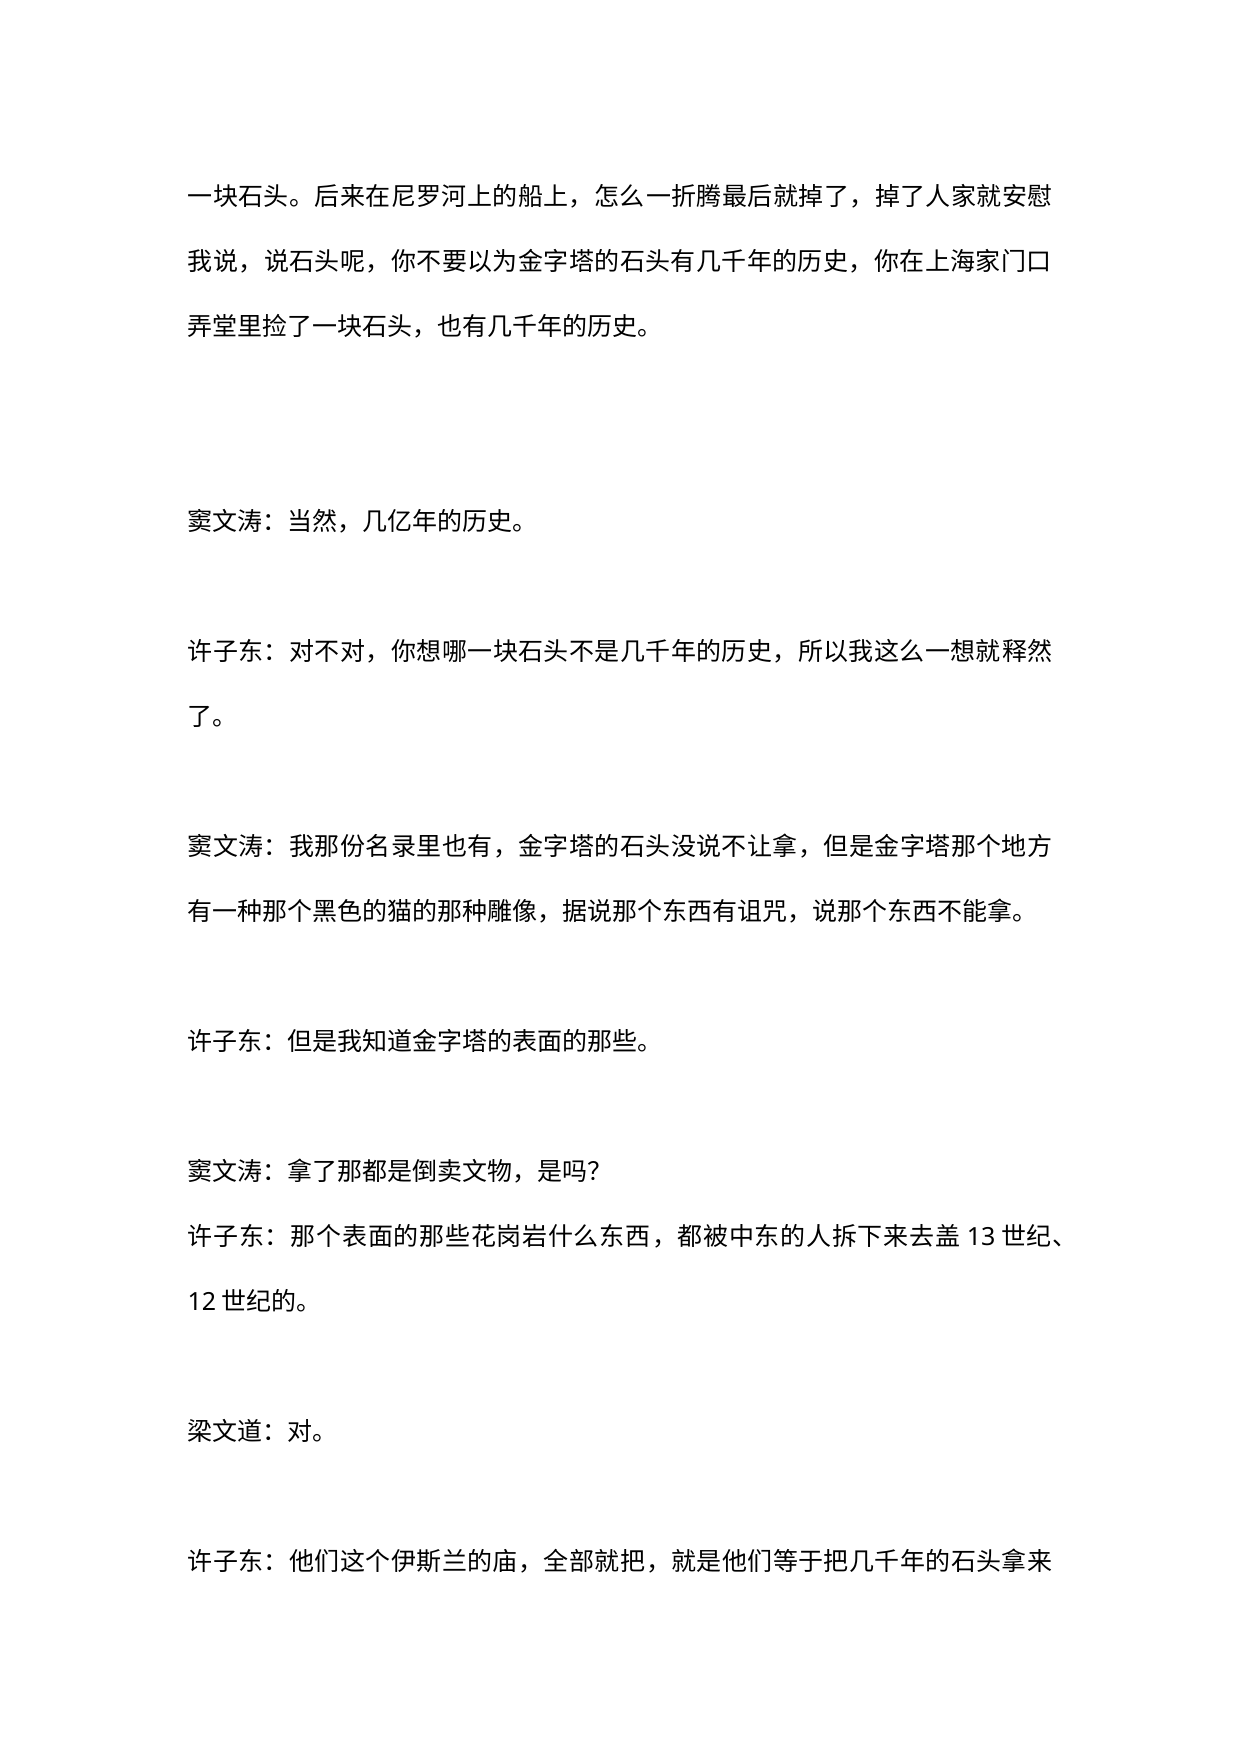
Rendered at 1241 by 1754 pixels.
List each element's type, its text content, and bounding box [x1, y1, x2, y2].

text 窦文涛：我那份名录里也有，金字塔的石头没说不让拿，但是金字塔那个地方有一种那个黑色的猫的那种雕像，据说那个东西有诅咒，说那个东西不能拿。 [187, 812, 1053, 942]
text 许子东：对不对，你想哪一块石头不是几千年的历史，所以我这么一想就释然了。 [187, 617, 1053, 747]
text 窦文涛：当然，几亿年的历史。 [187, 487, 1053, 552]
text 许子东：但是我知道金字塔的表面的那些。 [187, 1007, 1053, 1072]
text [187, 162, 1053, 357]
text 许子东：那个表面的那些花岗岩什么东西，都被中东的人拆下来去盖13世纪、12世纪的。 [187, 1202, 1053, 1332]
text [187, 1527, 1053, 1592]
text 窦文涛：拿了那都是倒卖文物，是吗？ [187, 1137, 1053, 1202]
text 梁文道：对。 [187, 1397, 1053, 1462]
